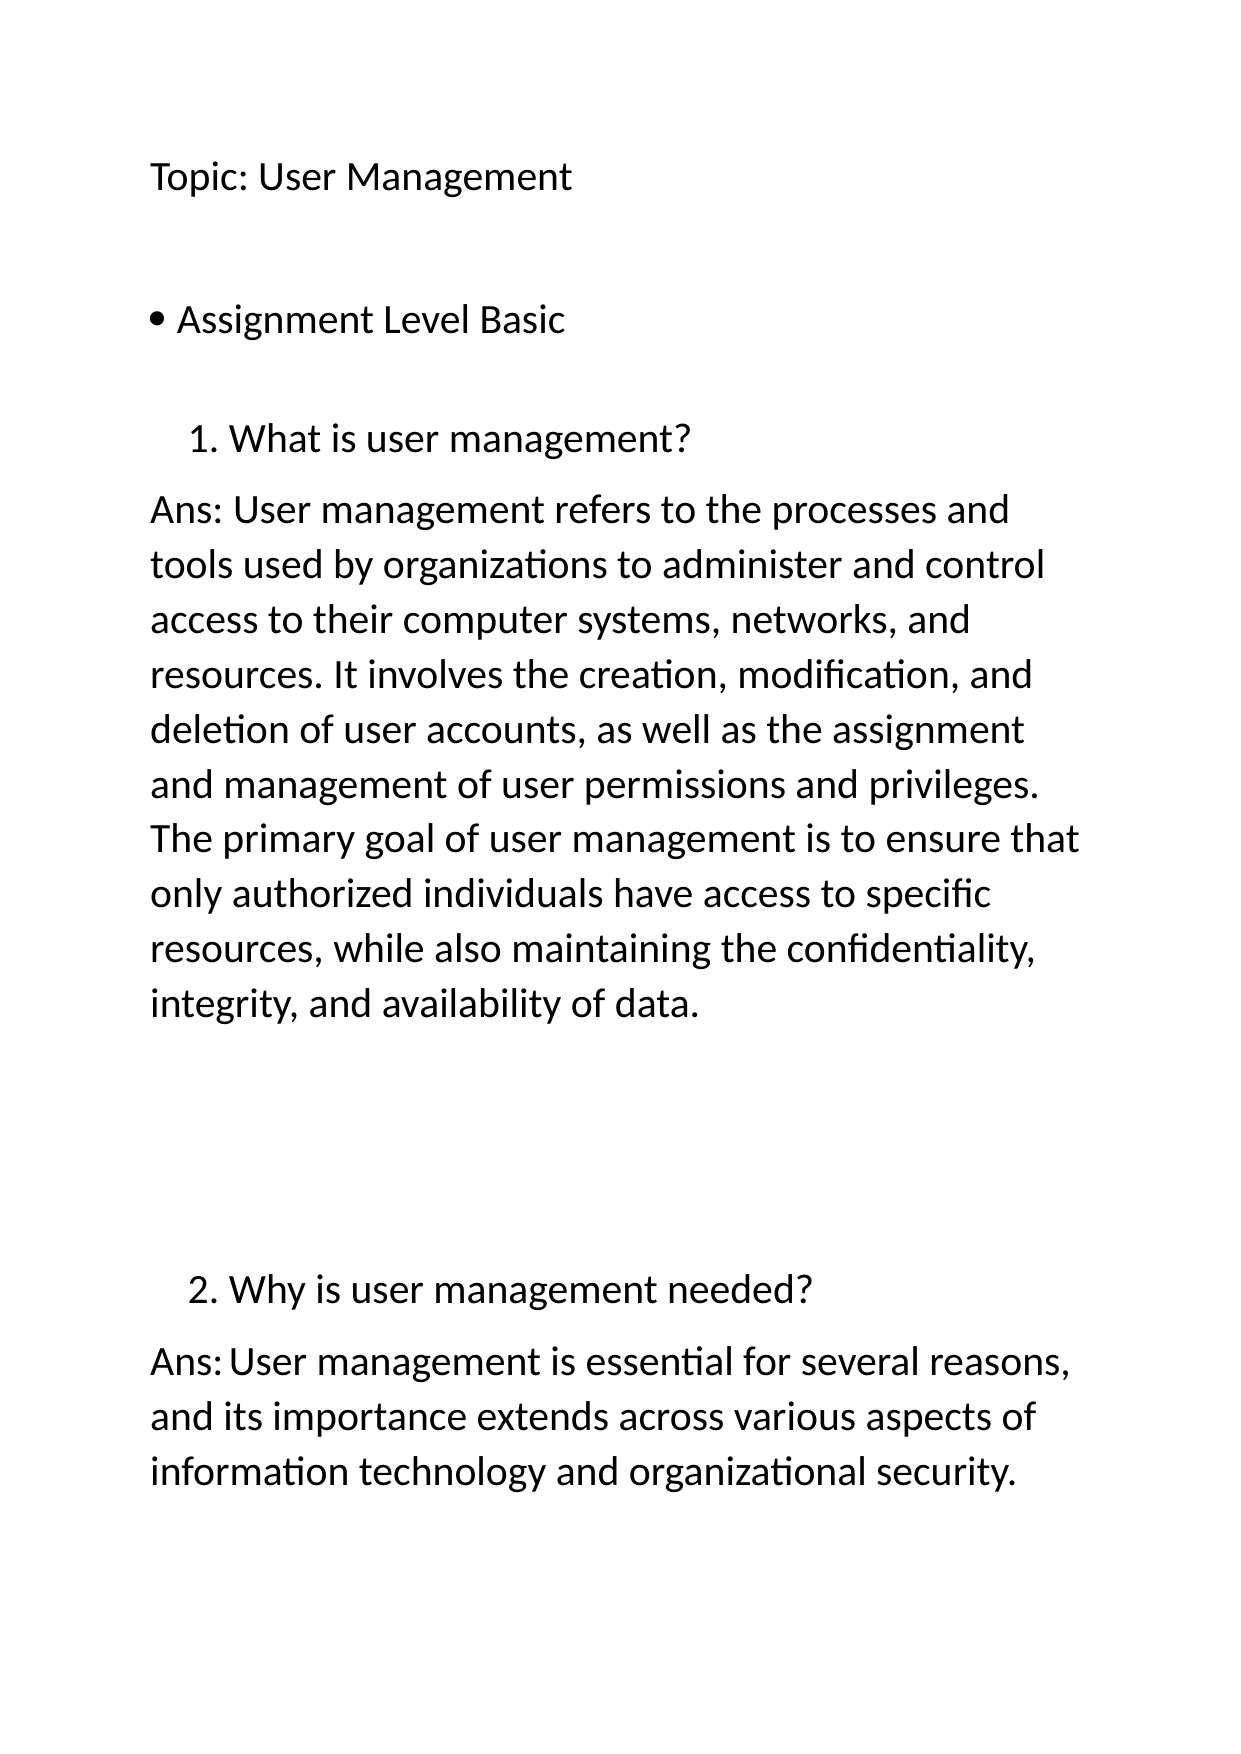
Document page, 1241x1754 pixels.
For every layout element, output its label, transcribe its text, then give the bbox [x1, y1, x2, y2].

text Ans: User management is essential for several reasons, and its importance extends across various aspects of information technology and organizational security. [150, 1335, 1090, 1496]
text Topic: User Management [150, 150, 1090, 201]
text Ans: User management refers to the processes and tools used by organizations to administer and control access to their computer systems, networks, and resources. It involves the creation, modification, and deletion of user accounts, as well as the assignment and management of user permissions and privileges. The primary goal of user management is to ensure that only authorized individuals have access to specific resources, while also maintaining the confidentiality, integrity, and availability of data. [150, 483, 1090, 1028]
list Why is user management needed? [187, 1263, 1090, 1314]
list What is user management? [187, 412, 1090, 462]
text Assignment Level Basic [150, 293, 1090, 344]
